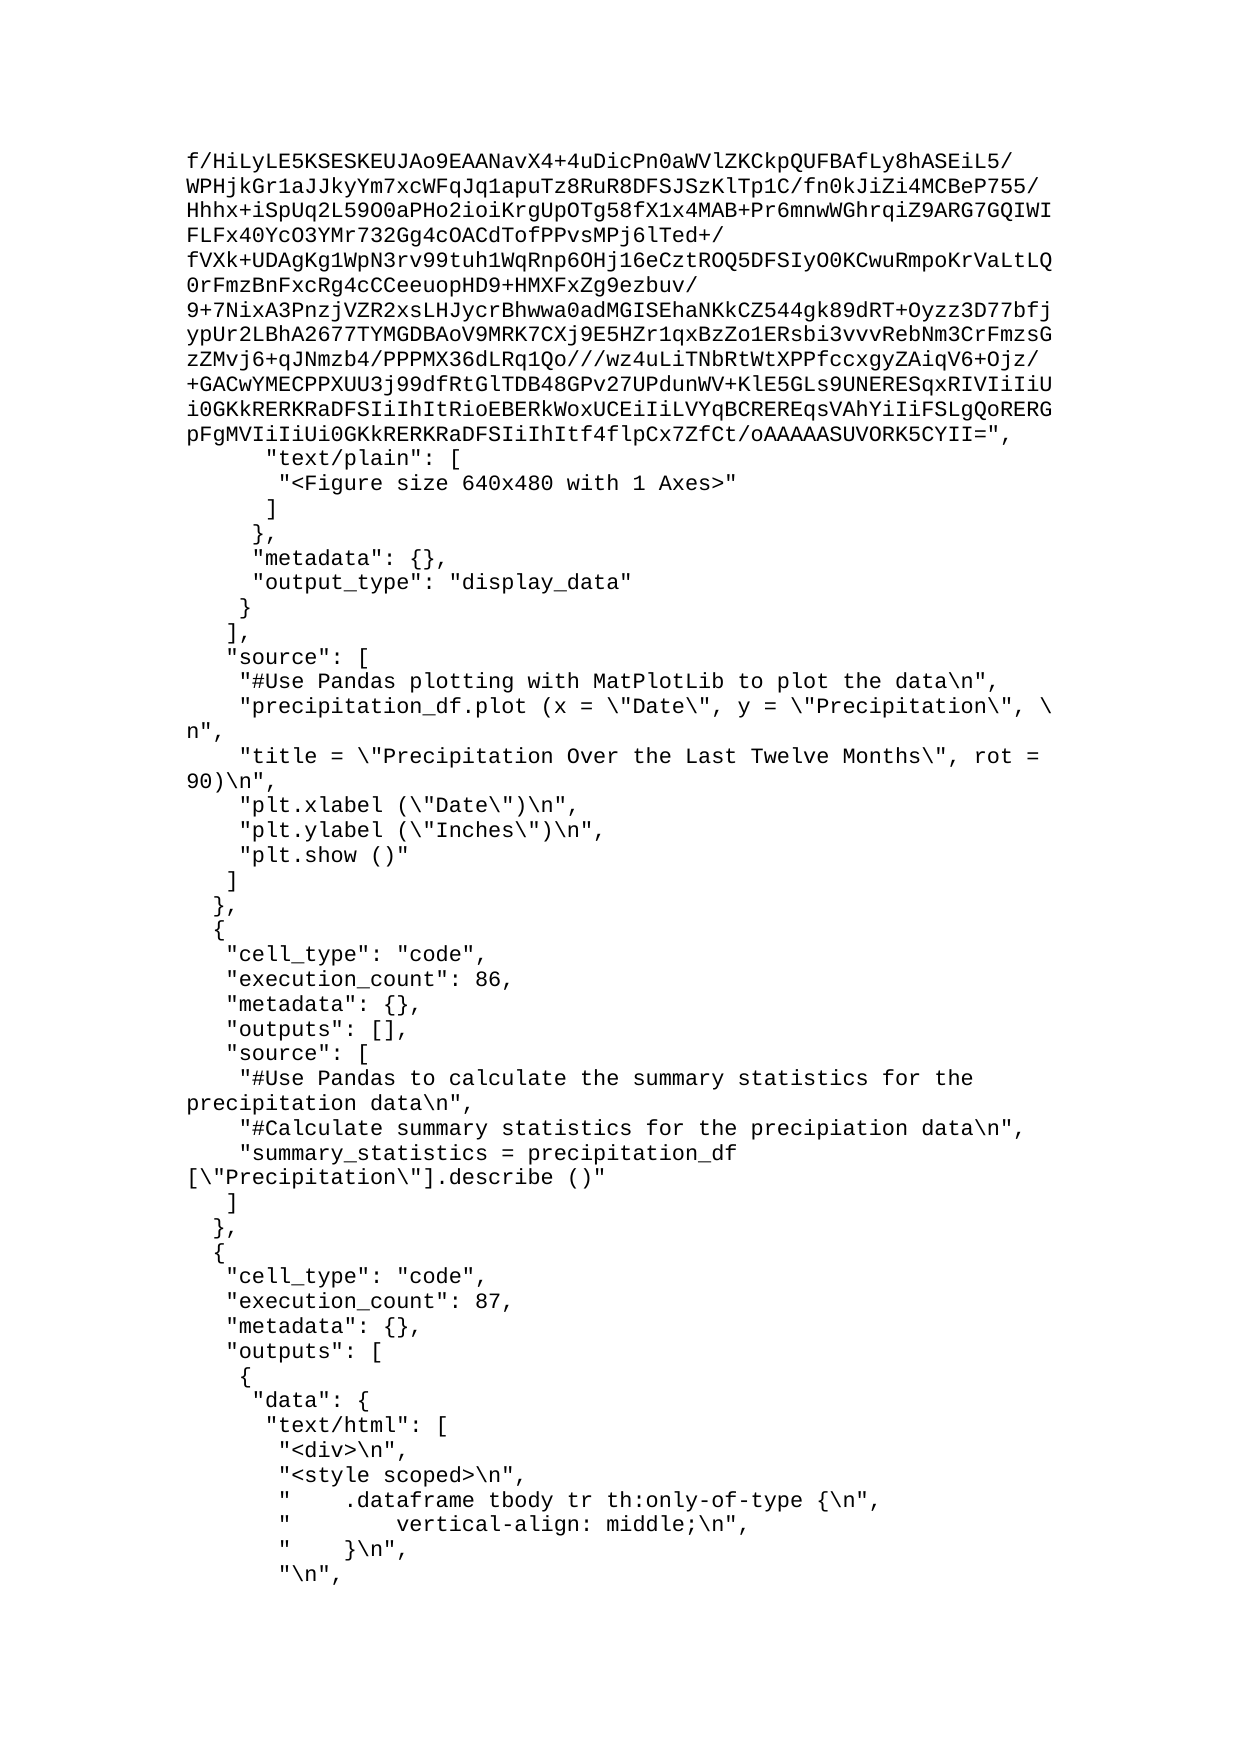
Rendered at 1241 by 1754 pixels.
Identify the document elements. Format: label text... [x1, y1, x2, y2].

text "metadata": {}, [186, 1315, 1054, 1340]
text ], [186, 621, 1054, 646]
text ] [186, 497, 1054, 522]
text "plt.ylabel (\"Inches\")\n", [186, 819, 1054, 844]
text "source": [ [186, 646, 1054, 671]
text "cell_type": "code", [186, 943, 1054, 968]
text "plt.xlabel (\"Date\")\n", [186, 794, 1054, 819]
text "plt.show ()" [186, 844, 1054, 869]
text { [186, 1365, 1054, 1389]
text } [186, 596, 1054, 621]
text "execution_count": 86, [186, 968, 1054, 993]
text { [186, 918, 1054, 943]
text "data": { [186, 1389, 1054, 1414]
text "<style scoped>\n", [186, 1464, 1054, 1489]
text "output_type": "display_data" [186, 571, 1054, 596]
text "execution_count": 87, [186, 1290, 1054, 1315]
text "metadata": {}, [186, 547, 1054, 571]
text " vertical-align: middle;\n", [186, 1513, 1054, 1538]
text " .dataframe tbody tr th:only-of-type {\n", [186, 1489, 1054, 1513]
text "#Calculate summary statistics for the precipiation data\n", [186, 1117, 1054, 1142]
text "#Use Pandas plotting with MatPlotLib to plot the data\n", [186, 671, 1054, 695]
text ] [186, 869, 1054, 894]
text "source": [ [186, 1042, 1054, 1067]
text ] [186, 1191, 1054, 1216]
text "outputs": [], [186, 1018, 1054, 1042]
text }, [186, 1216, 1054, 1241]
text "#Use Pandas to calculate the summary statistics for the precipitation data\n", [186, 1067, 1054, 1117]
text }, [186, 522, 1054, 547]
text "title = \"Precipitation Over the Last Twelve Months\", rot = 90)\n", [186, 745, 1054, 794]
text "summary_statistics = precipitation_df [\"Precipitation\"].describe ()" [186, 1142, 1054, 1191]
text }, [186, 894, 1054, 918]
text "text/html": [ [186, 1414, 1054, 1439]
text "metadata": {}, [186, 993, 1054, 1018]
text { [186, 1241, 1054, 1266]
text "<div>\n", [186, 1439, 1054, 1464]
text "precipitation_df.plot (x = \"Date\", y = \"Precipitation\", \n", [186, 695, 1054, 745]
text "outputs": [ [186, 1340, 1054, 1365]
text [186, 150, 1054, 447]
text "\n", [186, 1563, 1054, 1588]
text "text/plain": [ [186, 447, 1054, 472]
text "cell_type": "code", [186, 1266, 1054, 1290]
text "<Figure size 640x480 with 1 Axes>" [186, 472, 1054, 497]
text " }\n", [186, 1538, 1054, 1563]
